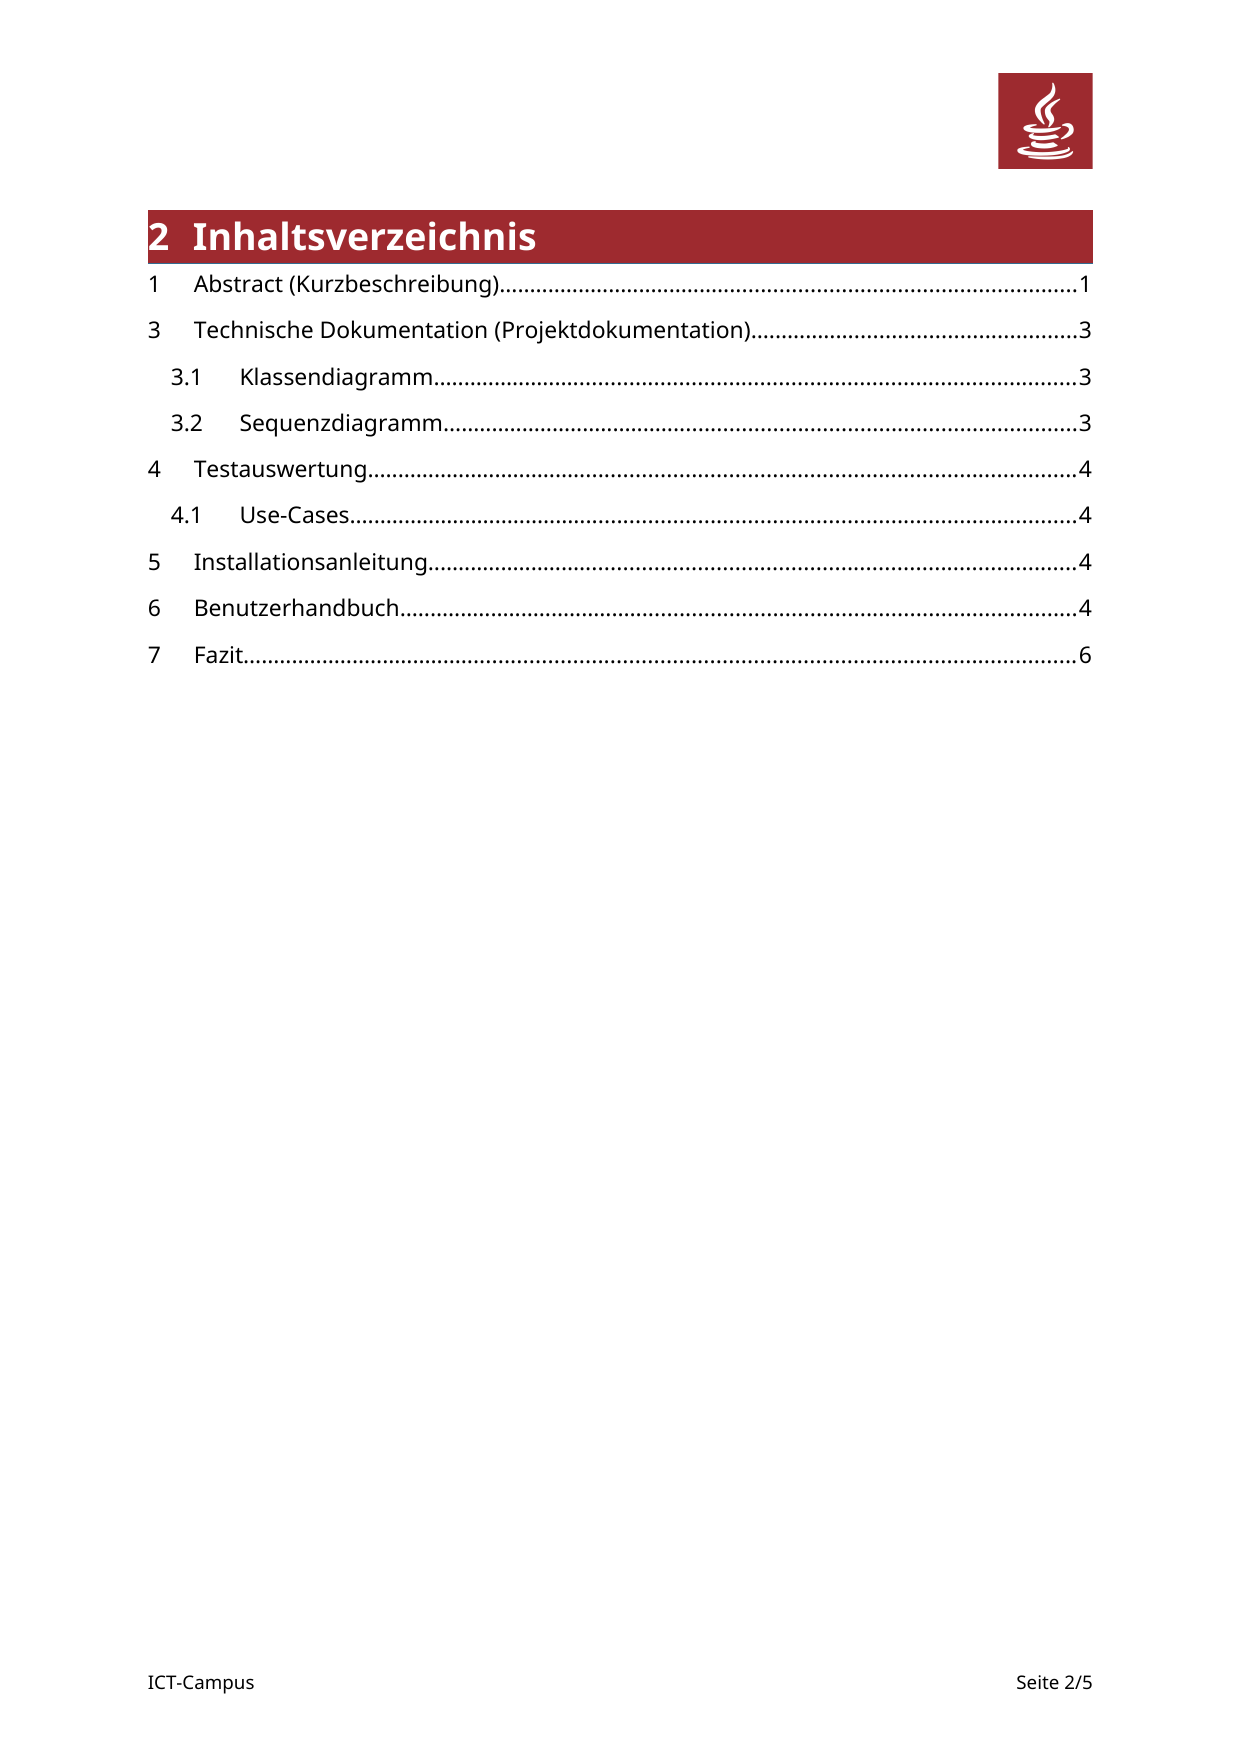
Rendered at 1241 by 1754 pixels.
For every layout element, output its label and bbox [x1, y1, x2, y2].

picture [998, 73, 1093, 169]
